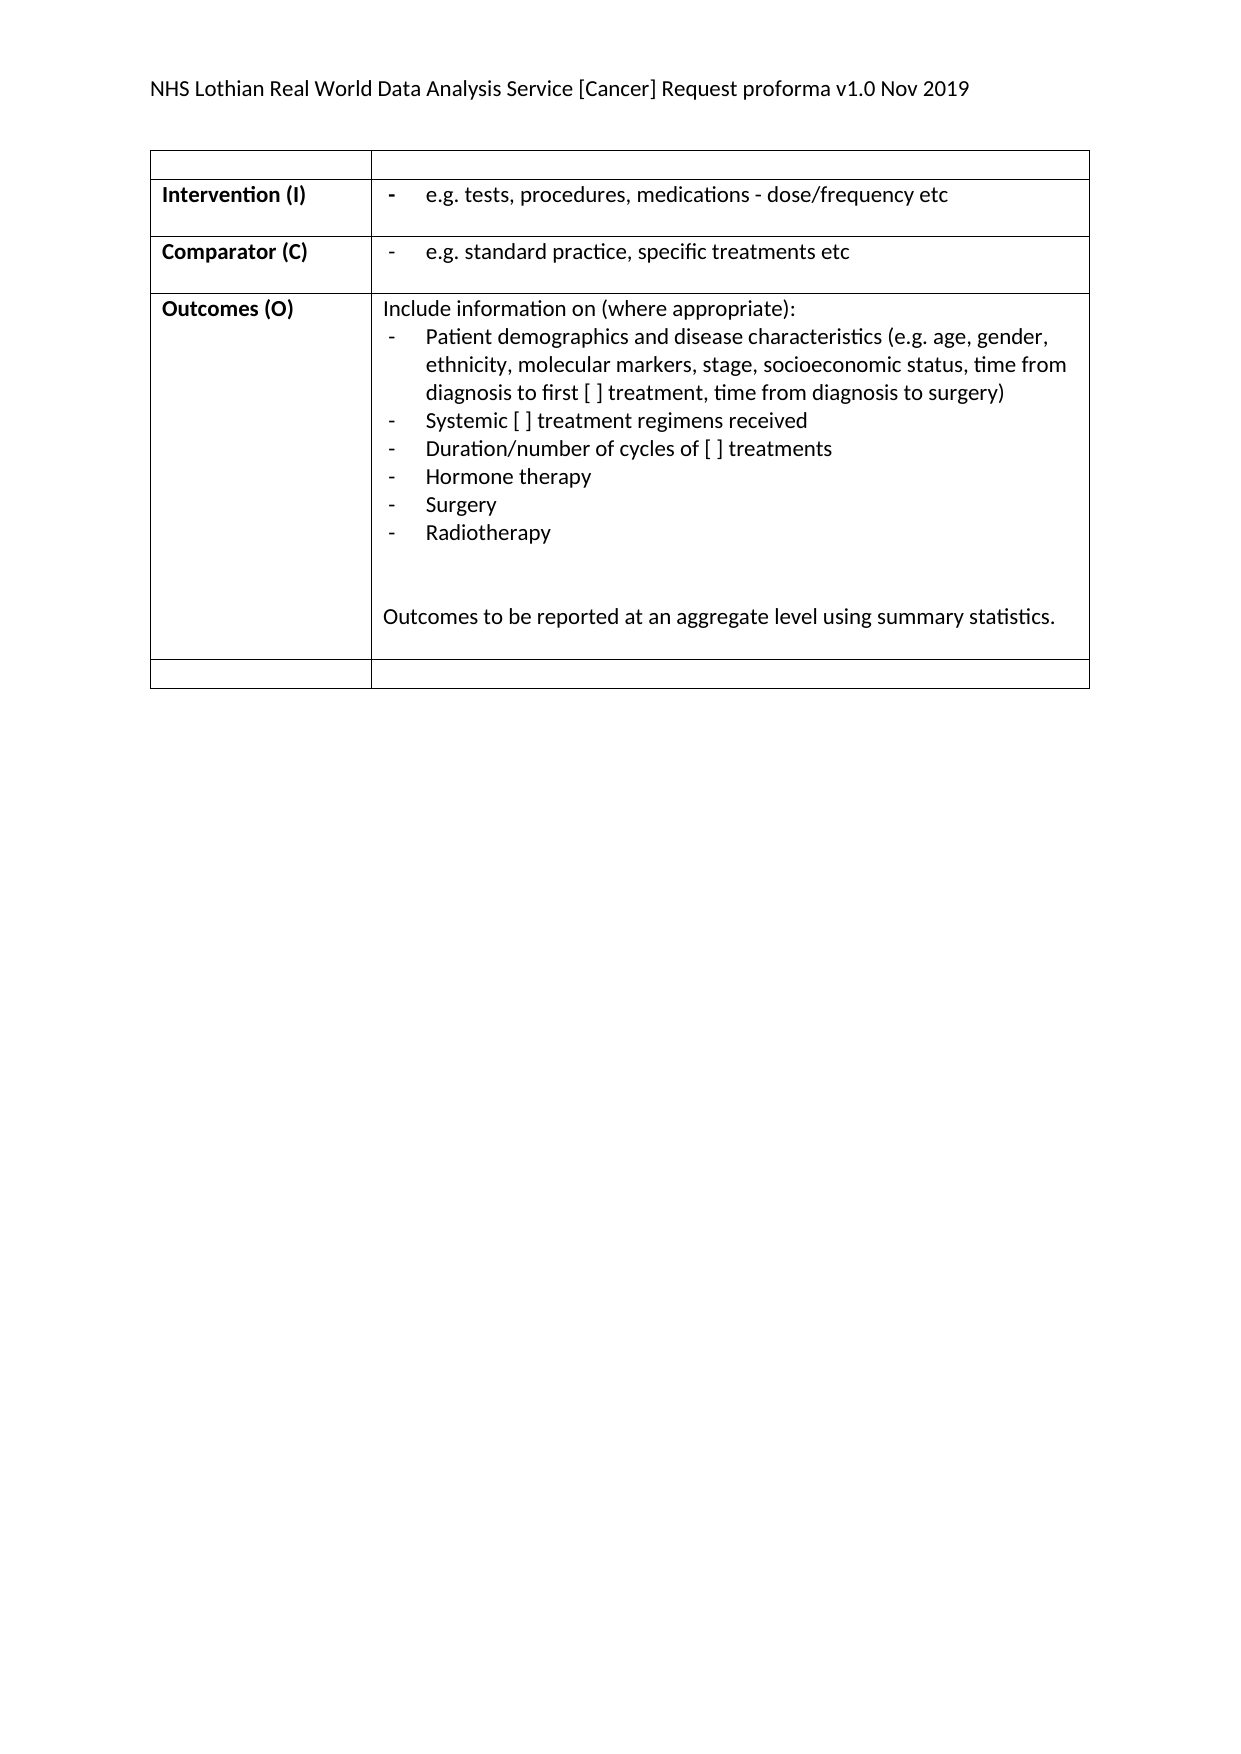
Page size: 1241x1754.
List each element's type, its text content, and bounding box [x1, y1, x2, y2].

table_cell Intervention (I) [151, 180, 371, 236]
table_cell Outcomes (O) [151, 294, 371, 658]
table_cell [151, 151, 371, 179]
table_cell Comparator (C) [151, 237, 371, 293]
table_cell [372, 151, 1089, 179]
table_cell e.g. tests, procedures, medications - dose/frequency etc [372, 180, 1089, 236]
table_cell [372, 660, 1089, 688]
table_cell [151, 660, 371, 688]
table_cell e.g. standard practice, specific treatments etc [372, 237, 1089, 293]
table_cell Include information on (where appropriate): Patient demographics and disease characteristics (e.g. age, gender, ethnicity, molecular markers, stage, socioeconomic status, time from diagnosis to first [ ] treatment, time from diagnosis to surgery) Systemic [ ] treatment regimens received Duration/number of cycles of [ ] treatments Hormone therapy Surgery Radiotherapy Outcomes to be reported at an aggregate level using summary statistics. [372, 294, 1089, 658]
